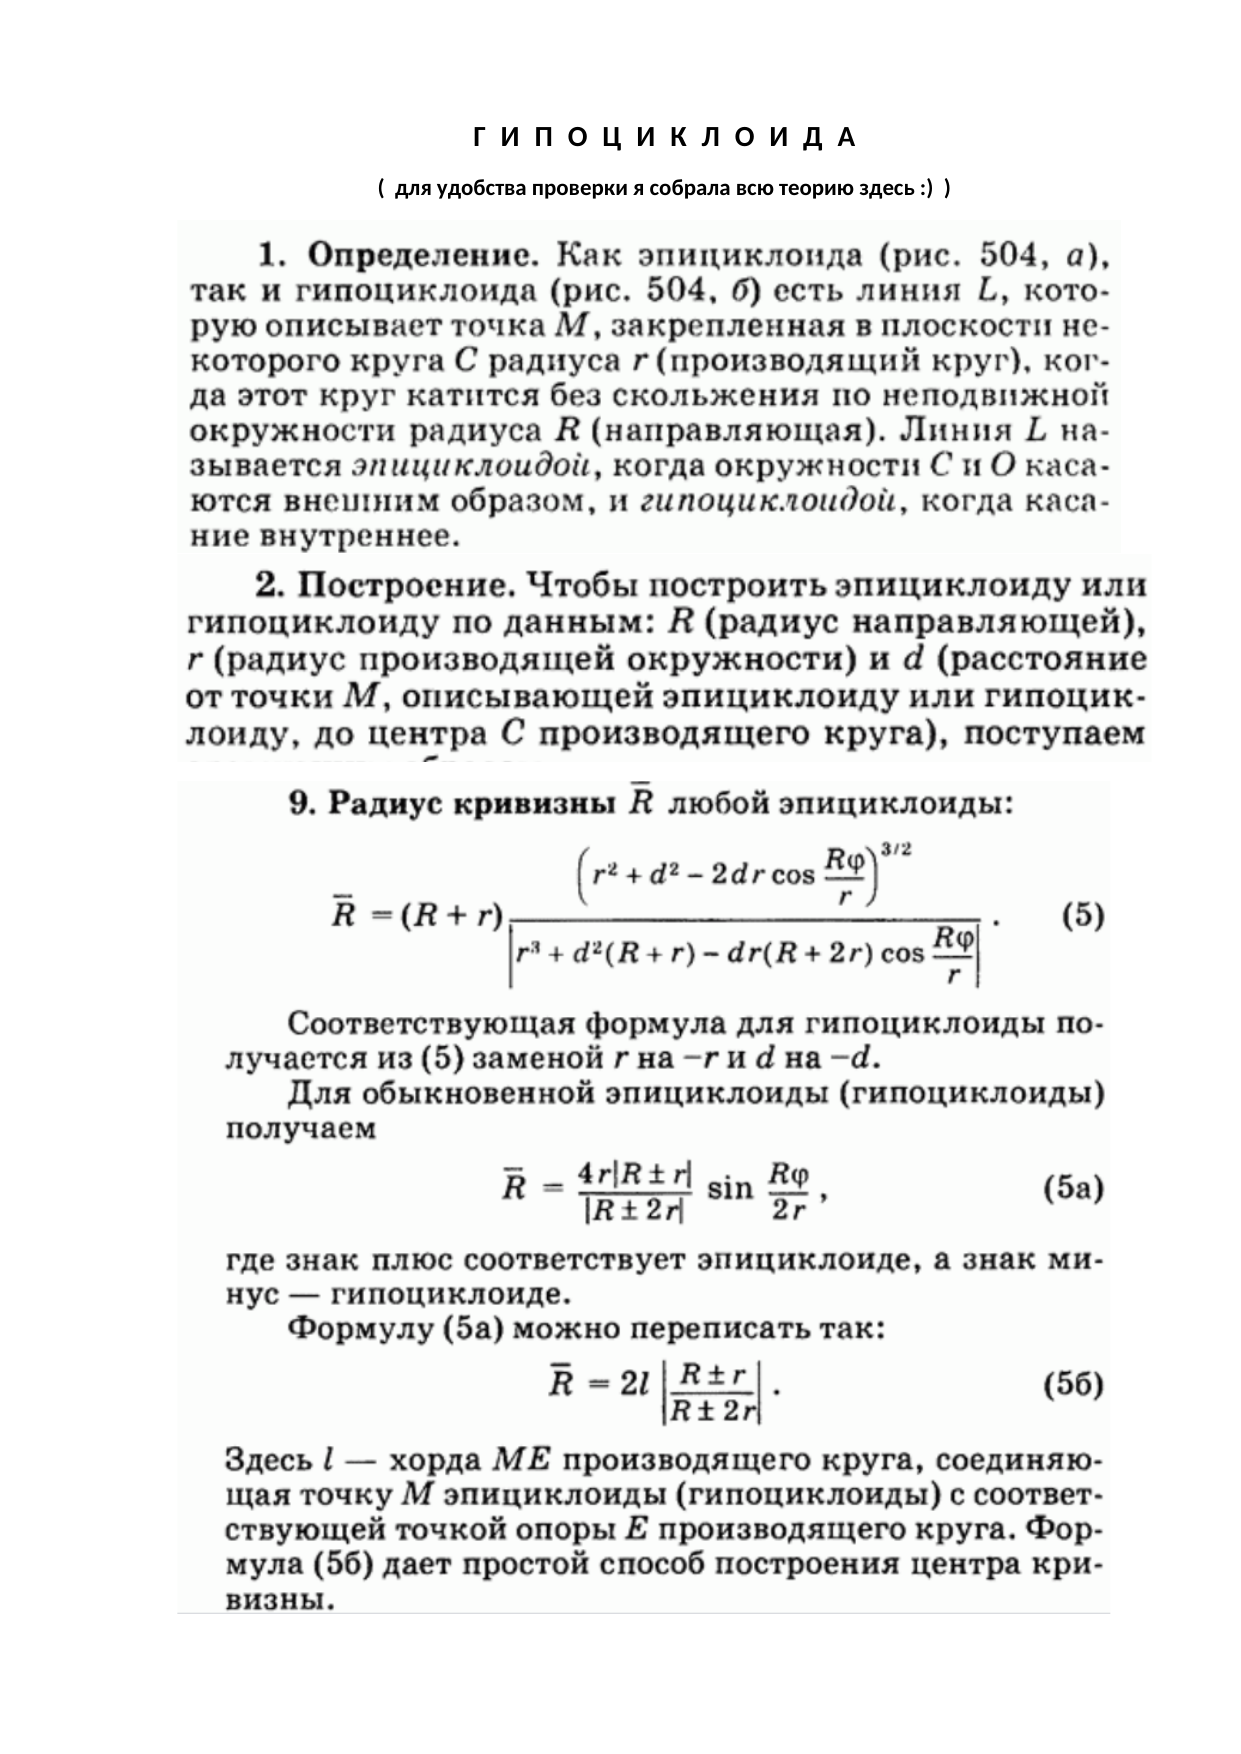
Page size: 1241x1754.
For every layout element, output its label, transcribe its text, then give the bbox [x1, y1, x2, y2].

picture [177, 220, 1121, 553]
text ( для удобства проверки я собрала всю теорию здесь :) ) [177, 173, 1152, 201]
picture [177, 781, 1111, 1614]
picture [177, 554, 1152, 762]
text Г И П О Ц И К Л О И Д А [177, 118, 1152, 154]
